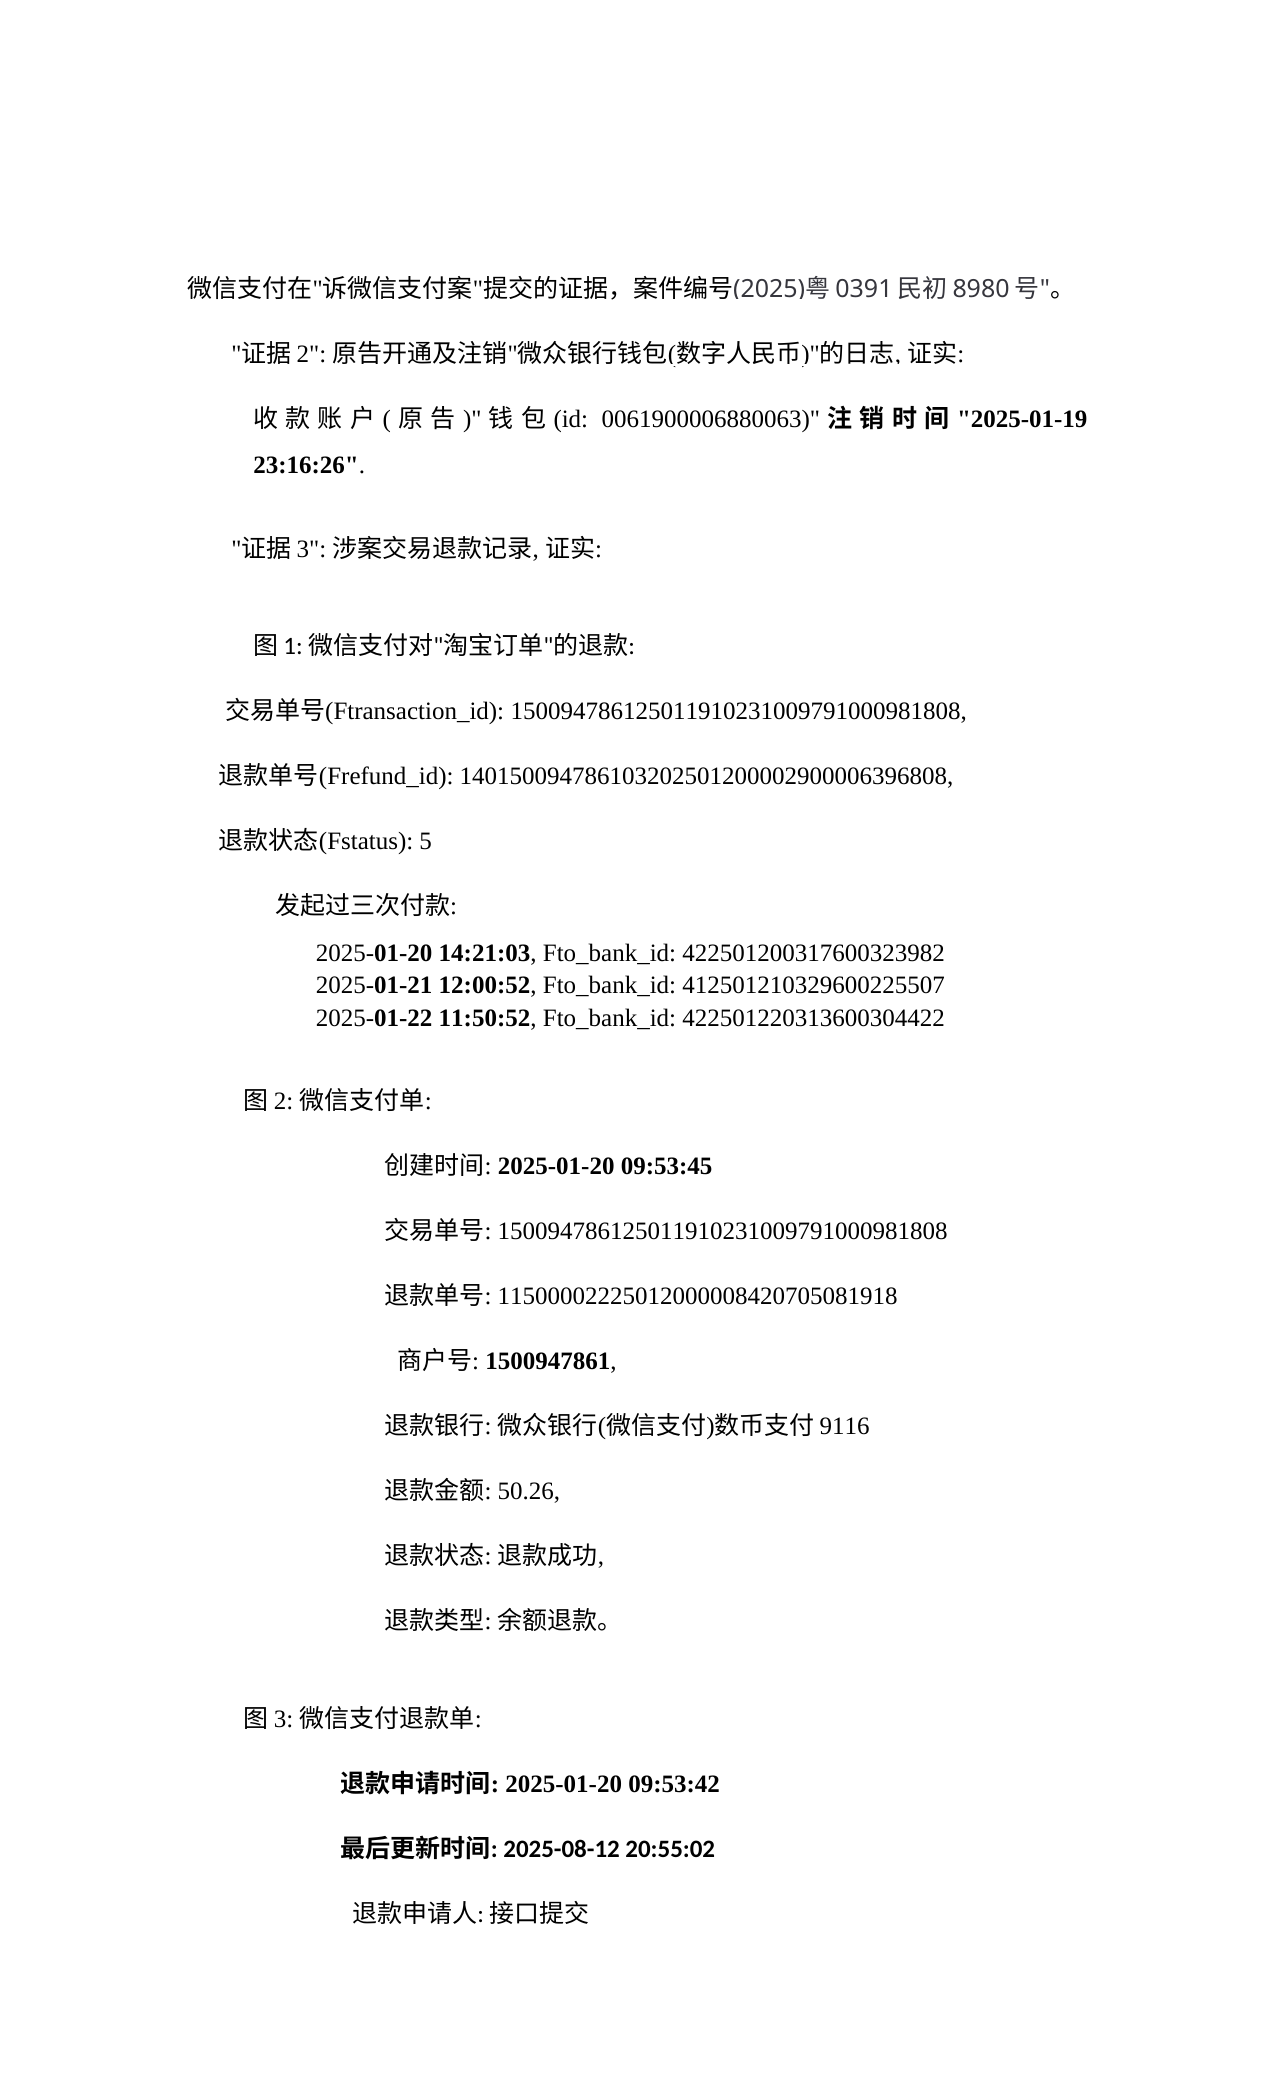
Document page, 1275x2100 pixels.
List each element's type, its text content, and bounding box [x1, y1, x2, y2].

text 2025-01-21 12:00:52, Fto_bank_id: 412501210329600225507 [297, 969, 1087, 1001]
text 图2: 微信支付单: [231, 1066, 1087, 1131]
text 微信支付在"诉微信支付案"提交的证据，案件编号(2025)粤0391民初8980号"。 [187, 254, 1087, 319]
text 退款银行: 微众银行(微信支付)数币支付9116 [384, 1391, 1087, 1456]
text 交易单号: 150094786125011910231009791000981808 [384, 1196, 1087, 1261]
text 退款单号(Frefund_id): 140150094786103202501200002900006396808, [187, 741, 1087, 806]
text 退款类型: 余额退款。 [384, 1586, 1087, 1651]
text 退款状态(Fstatus): 5 [187, 806, 1087, 871]
text 收款账户(原告)"钱包(id: 0061900006880063)"注销时间"2025-01-19 23:16:26". [253, 384, 1087, 481]
text 2025-01-22 11:50:52, Fto_bank_id: 422501220313600304422 [297, 1001, 1087, 1034]
text 2025-01-20 14:21:03, Fto_bank_id: 422501200317600323982 [297, 936, 1087, 969]
text 创建时间: 2025-01-20 09:53:45 [384, 1131, 1087, 1196]
text 退款状态: 退款成功, [384, 1521, 1087, 1586]
text 最后更新时间: 2025-08-12 20:55:02 [341, 1814, 1087, 1879]
text 图3: 微信支付退款单: [231, 1684, 1087, 1749]
text 商户号: 1500947861, [384, 1326, 1087, 1391]
text 退款申请人: 接口提交 [341, 1879, 1087, 1944]
text "证据3": 涉案交易退款记录, 证实: [231, 514, 1087, 579]
text 发起过三次付款: [275, 871, 1087, 936]
text 退款金额: 50.26, [384, 1456, 1087, 1521]
text 退款单号: 11500002225012000008420705081918 [384, 1261, 1087, 1326]
text 交易单号(Ftransaction_id): 150094786125011910231009791000981808, [187, 676, 1087, 741]
text "证据2": 原告开通及注销"微众银行钱包(数字人民币)"的日志, 证实: [231, 319, 1087, 384]
text 图1: 微信支付对"淘宝订单"的退款: [253, 611, 1087, 676]
text 退款申请时间: 2025-01-20 09:53:42 [341, 1749, 1087, 1814]
